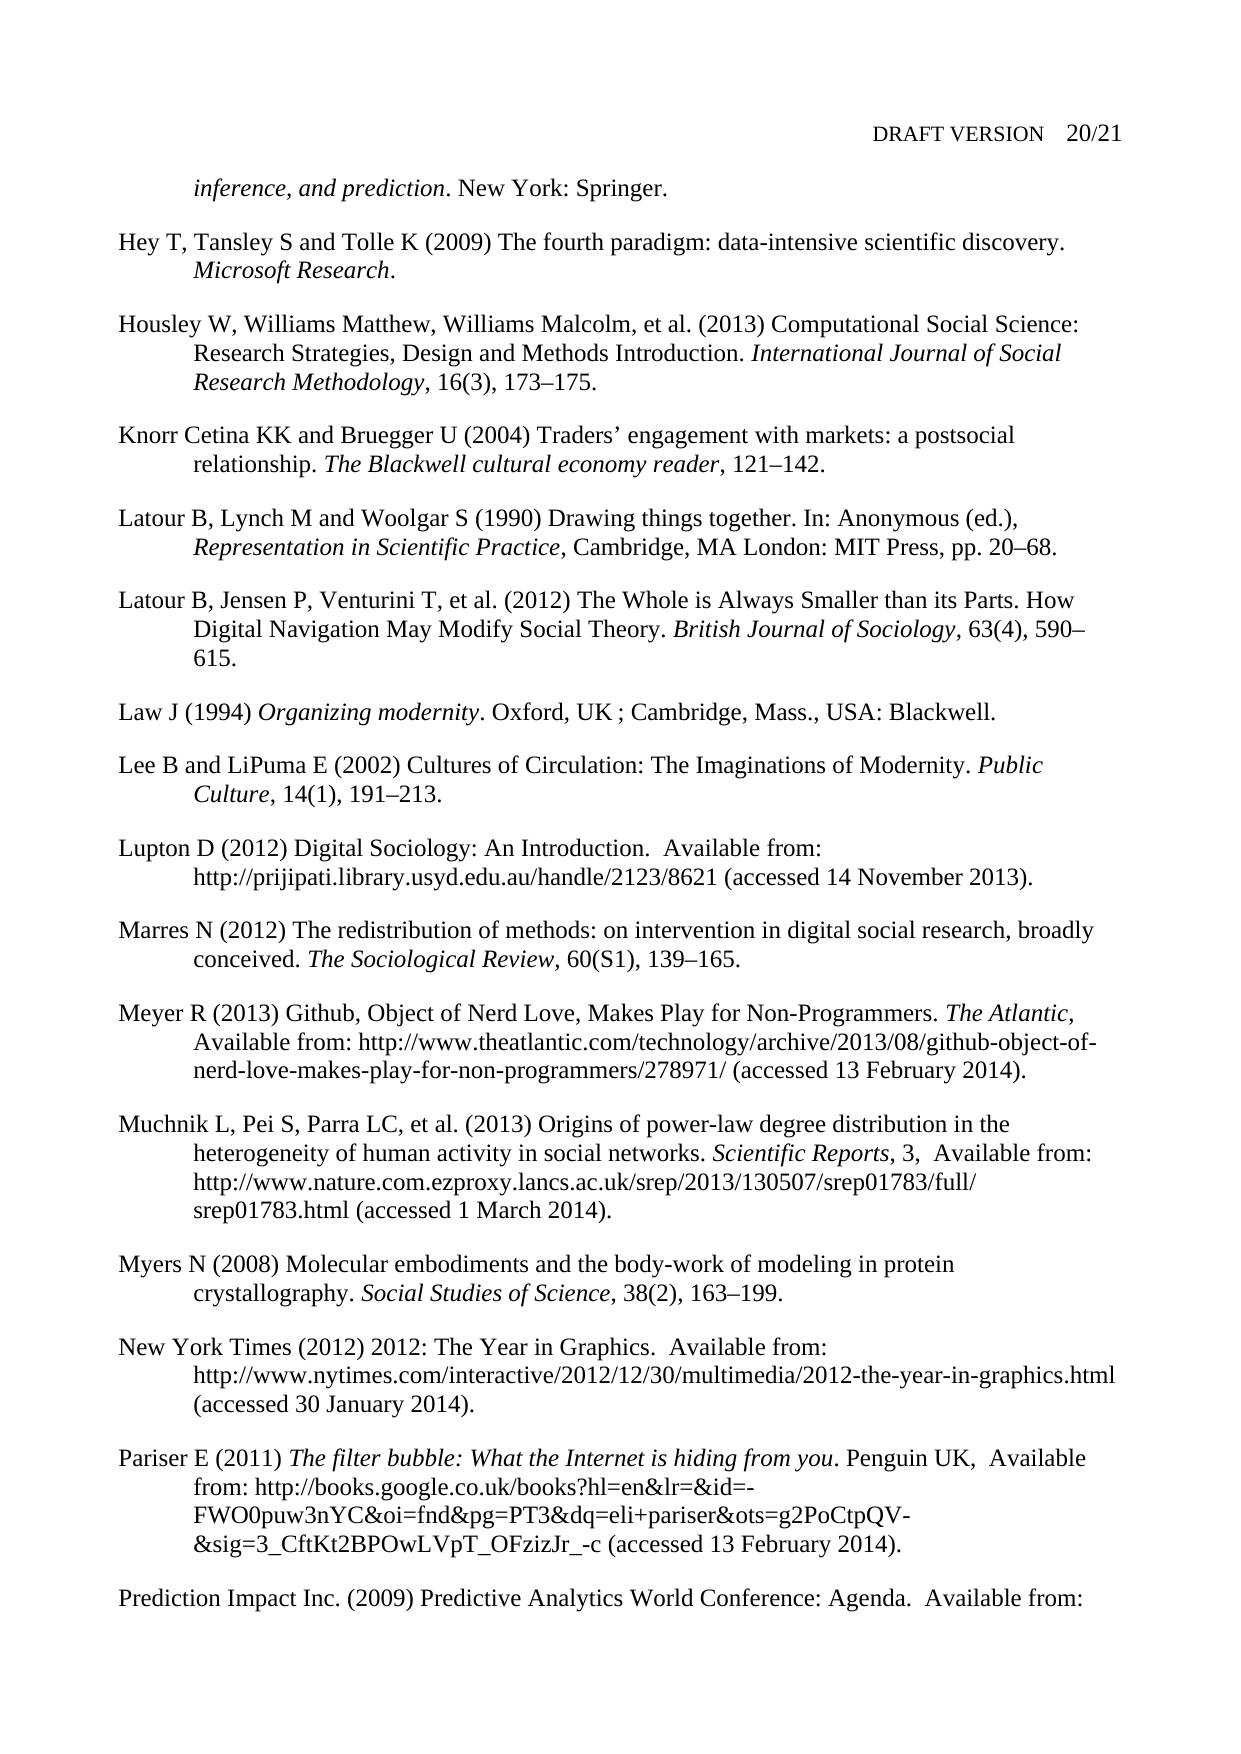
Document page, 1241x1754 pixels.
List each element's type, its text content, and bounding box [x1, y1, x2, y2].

text Law J (1994) Organizing modernity. Oxford, UK ; Cambridge, Mass., USA: Blackwell. [118, 697, 1122, 725]
text Knorr Cetina KK and Bruegger U (2004) Traders’ engagement with markets: a postsocial relationship. The Blackwell cultural economy reader, 121–142. [118, 420, 1122, 478]
text Latour B, Lynch M and Woolgar S (1990) Drawing things together. In: Anonymous (ed.), Representation in Scientific Practice, Cambridge, MA London: MIT Press, pp. 20–68. [118, 503, 1122, 560]
text Lupton D (2012) Digital Sociology: An Introduction. Available from: http://prijipati.library.usyd.edu.au/handle/2123/8621 (accessed 14 November 2013). [118, 833, 1122, 890]
text Housley W, Williams Matthew, Williams Malcolm, et al. (2013) Computational Social Science: Research Strategies, Design and Methods Introduction. International Journal of Social Research Methodology, 16(3), 173–175. [118, 309, 1122, 395]
text Meyer R (2013) Github, Object of Nerd Love, Makes Play for Non-Programmers. The Atlantic, Available from: http://www.theatlantic.com/technology/archive/2013/08/github-object-of-nerd-love-makes-play-for-non-programmers/278971/ (accessed 13 February 2014). [118, 998, 1122, 1084]
text Hey T, Tansley S and Tolle K (2009) The fourth paradigm: data-intensive scientific discovery. Microsoft Research. [118, 227, 1122, 284]
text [118, 173, 1122, 202]
text Myers N (2008) Molecular embodiments and the body-work of modeling in protein crystallography. Social Studies of Science, 38(2), 163–199. [118, 1249, 1122, 1307]
text Pariser E (2011) The filter bubble: What the Internet is hiding from you. Penguin UK, Available from: http://books.google.co.uk/books?hl=en&lr=&id=-FWO0puw3nYC&oi=fnd&pg=PT3&dq=eli+pariser&ots=g2PoCtpQV-&sig=3_CftKt2BPOwLVpT_OFzizJr_-c (accessed 13 February 2014). [118, 1443, 1122, 1558]
text New York Times (2012) 2012: The Year in Graphics. Available from: http://www.nytimes.com/interactive/2012/12/30/multimedia/2012-the-year-in-graphics.html (accessed 30 January 2014). [118, 1332, 1122, 1418]
text Marres N (2012) The redistribution of methods: on intervention in digital social research, broadly conceived. The Sociological Review, 60(S1), 139–165. [118, 915, 1122, 973]
text Lee B and LiPuma E (2002) Cultures of Circulation: The Imaginations of Modernity. Public Culture, 14(1), 191–213. [118, 750, 1122, 808]
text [118, 1583, 1122, 1612]
text Latour B, Jensen P, Venturini T, et al. (2012) The Whole is Always Smaller than its Parts. How Digital Navigation May Modify Social Theory. British Journal of Sociology, 63(4), 590–615. [118, 585, 1122, 672]
text Muchnik L, Pei S, Parra LC, et al. (2013) Origins of power-law degree distribution in the heterogeneity of human activity in social networks. Scientific Reports, 3, Available from: http://www.nature.com.ezproxy.lancs.ac.uk/srep/2013/130507/srep01783/full/srep01783.html (accessed 1 March 2014). [118, 1109, 1122, 1224]
